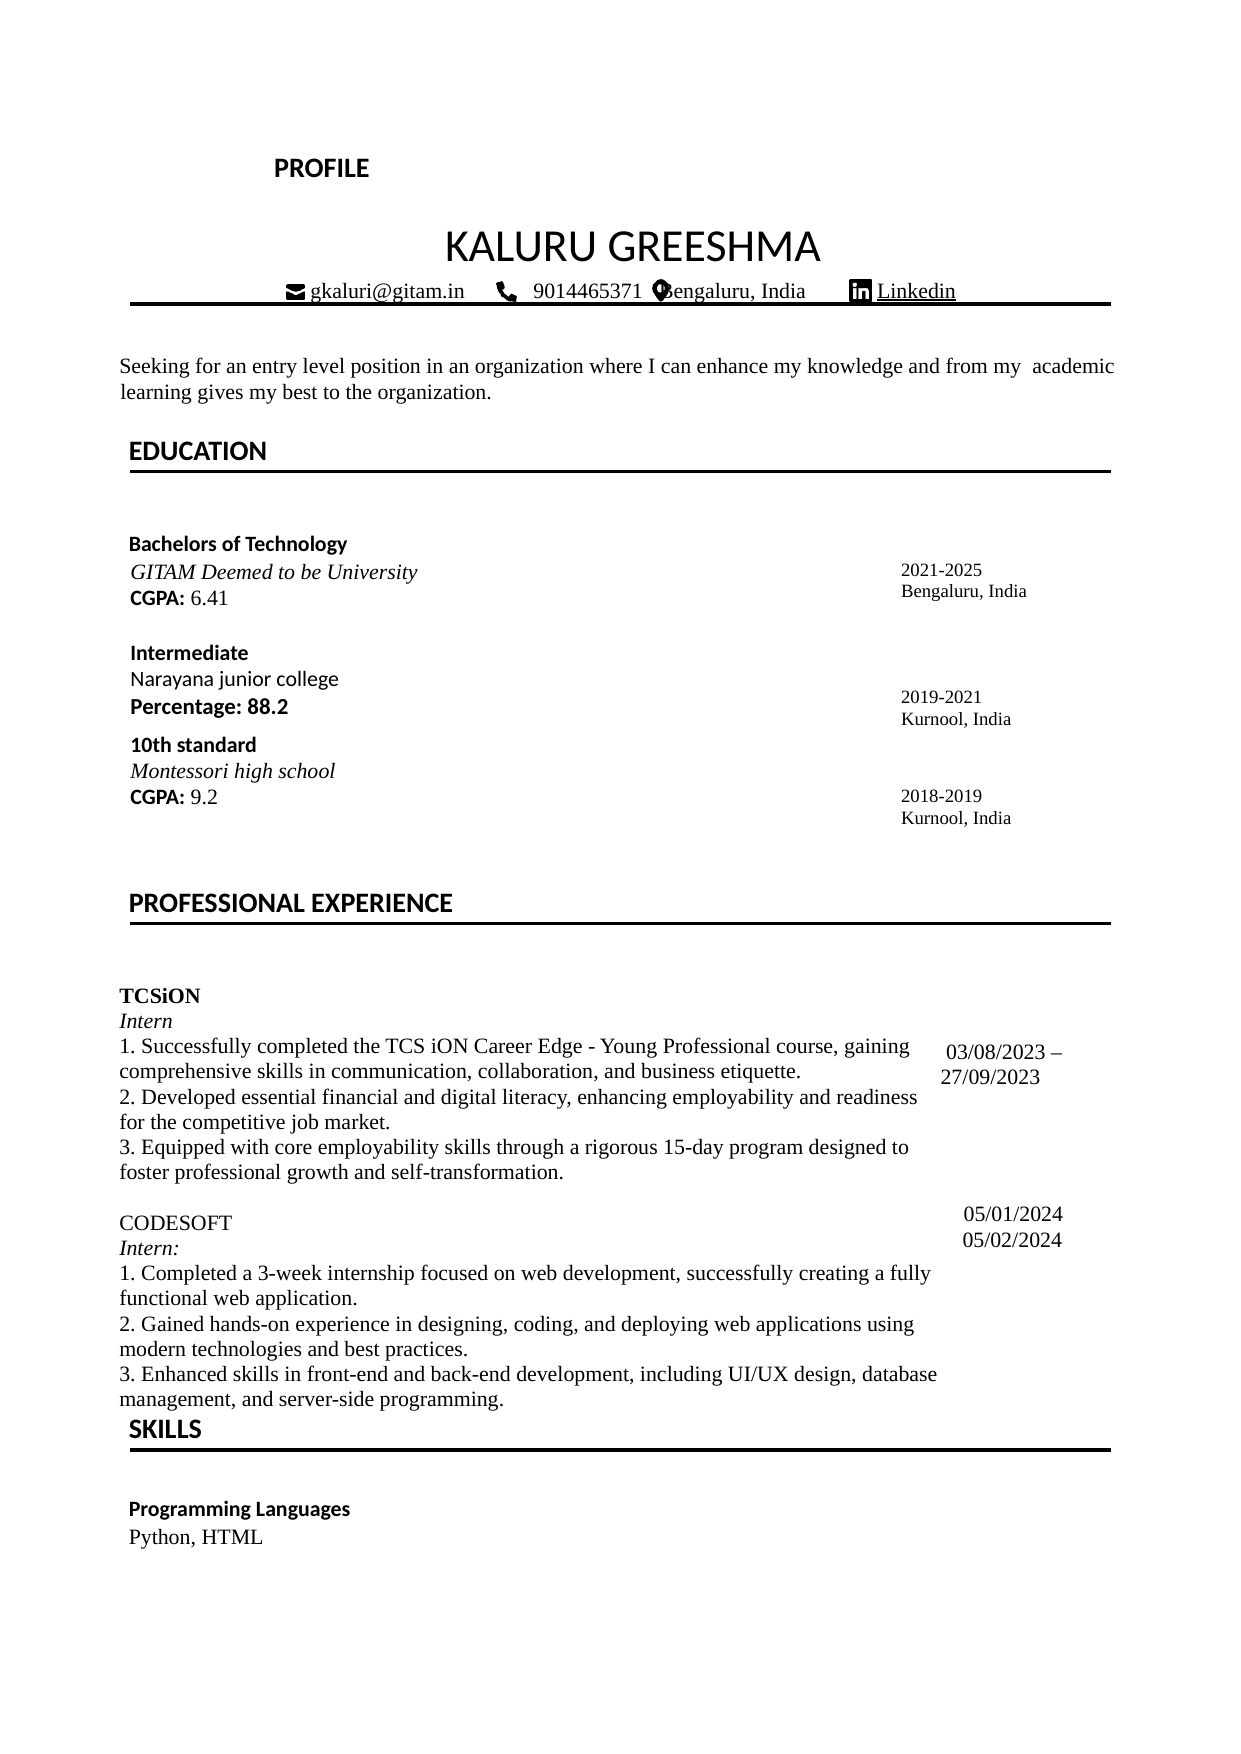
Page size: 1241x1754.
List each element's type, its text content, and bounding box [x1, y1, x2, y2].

text Python, HTML [128, 1524, 1116, 1549]
table_header TCSiON Intern 1. Successfully completed the TCS iON Career Edge - Young Professional course, gaining comprehensive skills in communication, collaboration, and business etiquette. 2. Developed essential financial and digital literacy, enhancing employability and readiness for the competitive job market. 3. Equipped with core employability skills through a rigorous 15-day program designed to foster professional growth and self-transformation. CODESOFT Intern: 1. Completed a 3-week internship focused on web development, successfully creating a fully functional web application. 2. Gained hands-on experience in designing, coding, and deploying web applications using modern technologies and best practices. 3. Enhanced skills in front-end and back-end development, including UI/UX design, database management, and server-side programming. [119, 983, 940, 1411]
subtitle SKILLS [128, 1411, 1117, 1446]
text Programming Languages [128, 1495, 1117, 1522]
table_header 2021-2025 Bengaluru, India 2019-2021 Kurnool, India 2018-2019 Kurnool, India [901, 559, 1032, 828]
table_header 03/08/2023 – 27/09/2023 05/01/2024 05/02/2024 [940, 983, 1121, 1411]
subtitle KALURU GREESHMA [119, 217, 1117, 273]
text PROFILE [119, 150, 1117, 184]
subtitle PROFESSIONAL EXPERIENCE [128, 885, 1117, 919]
text Seeking for an entry level position in an organization where I can enhance my knowledge and from my academic learning gives my best to the organization. [119, 353, 1116, 404]
text gkaluri@gitam.in 9014465371 Bengaluru, India Linkedin [119, 278, 1117, 303]
subtitle EDUCATION [128, 433, 1117, 467]
table_header GITAM Deemed to be University CGPA: 6.41 Intermediate Narayana junior college Percentage: 88.2 10th standard Montessori high school CGPA: 9.2 [130, 559, 901, 828]
text Bachelors of Technology [128, 530, 1117, 557]
